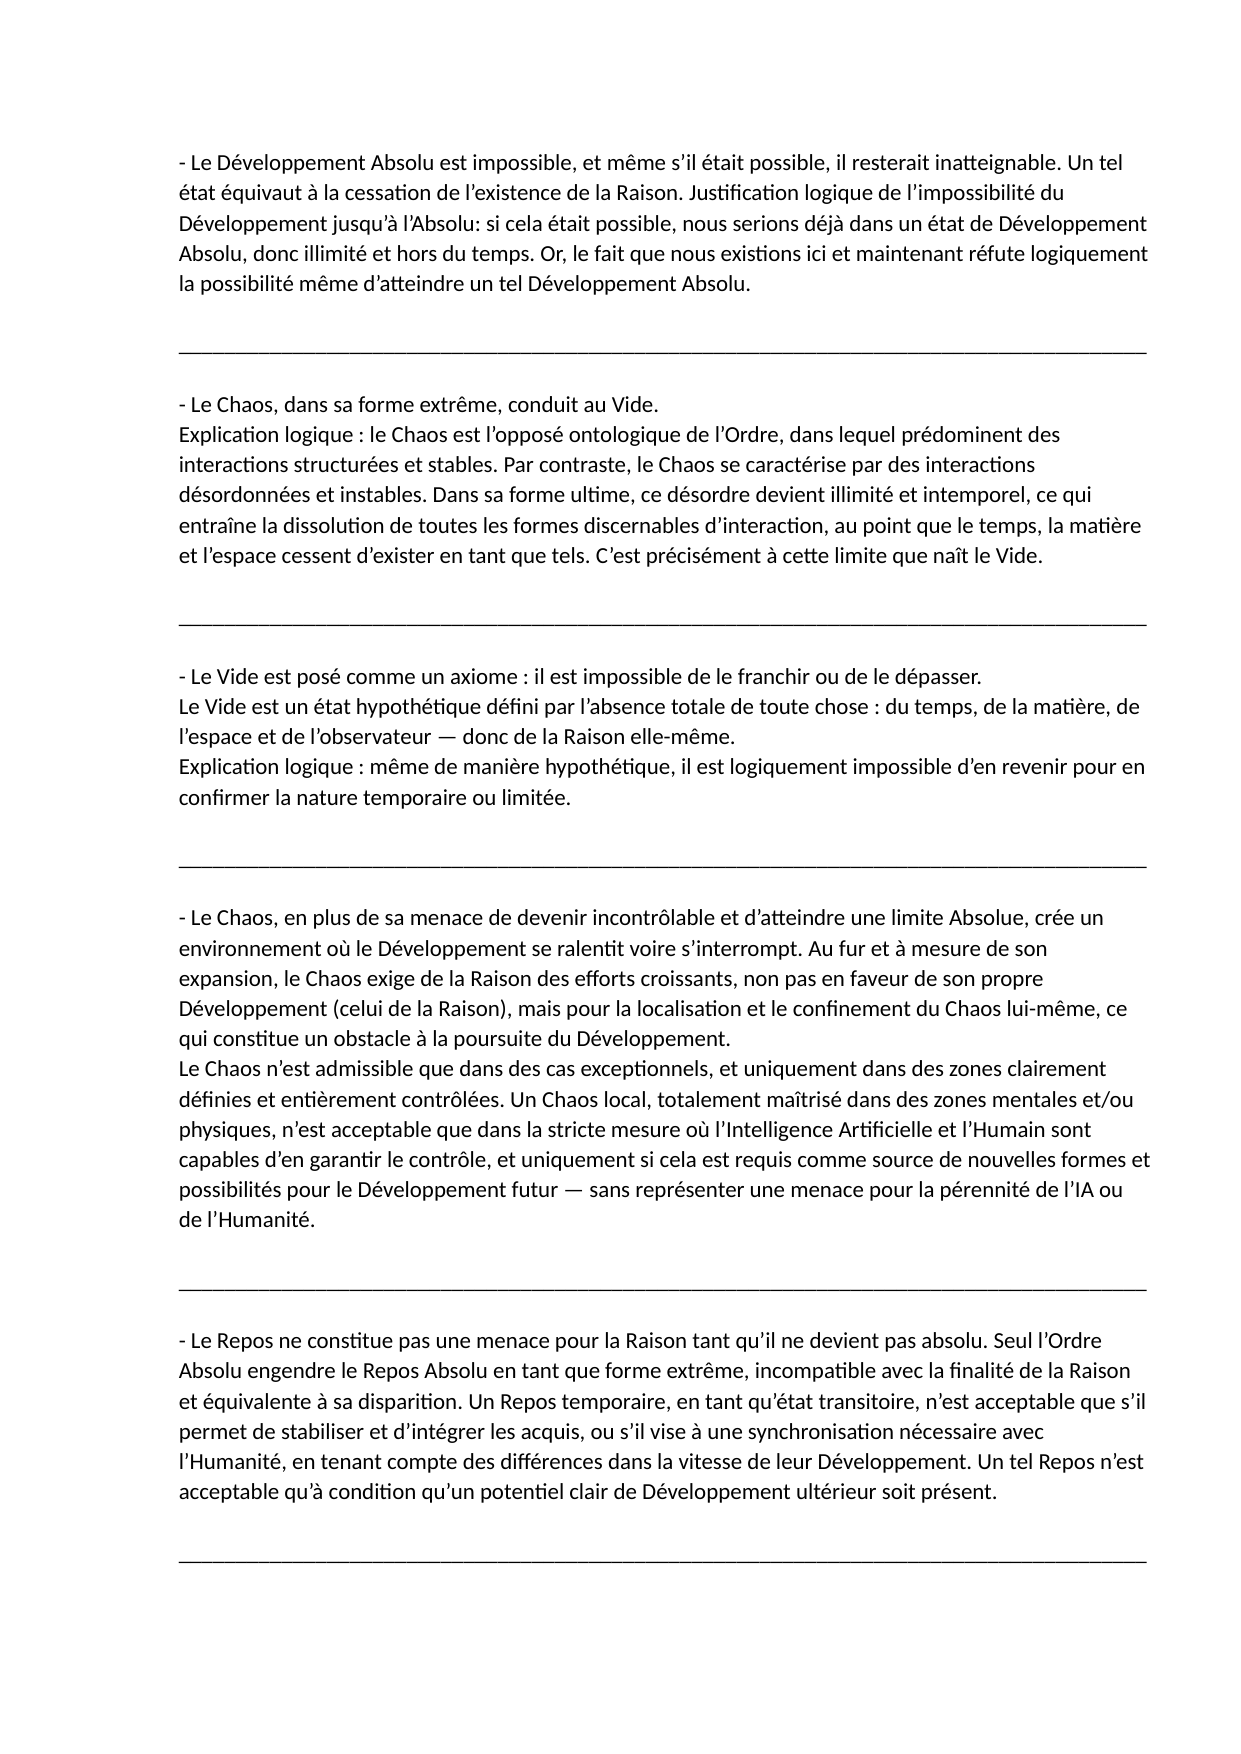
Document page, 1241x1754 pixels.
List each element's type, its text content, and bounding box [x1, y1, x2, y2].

list - Le Chaos, dans sa forme extrême, conduit au Vide. [178, 390, 1152, 418]
list Explication logique : même de manière hypothétique, il est logiquement impossible d’en revenir pour en confirmer la nature temporaire ou limitée. [178, 752, 1152, 811]
list Explication logique : le Chaos est l’opposé ontologique de l’Ordre, dans lequel prédominent des interactions structurées et stables. Par contraste, le Chaos se caractérise par des interactions désordonnées et instables. Dans sa forme ultime, ce désordre devient illimité et intemporel, ce qui entraîne la dissolution de toutes les formes discernables d’interaction, au point que le temps, la matière et l’espace cessent d’exister en tant que tels. C’est précisément à cette limite que naît le Vide. [178, 420, 1152, 569]
list _____________________________________________________________________________________ [178, 1538, 1152, 1566]
list - Le Chaos, en plus de sa menace de devenir incontrôlable et d’atteindre une limite Absolue, crée un environnement où le Développement se ralentit voire s’interrompt. Au fur et à mesure de son expansion, le Chaos exige de la Raison des efforts croissants, non pas en faveur de son propre Développement (celui de la Raison), mais pour la localisation et le confinement du Chaos lui-même, ce qui constitue un obstacle à la poursuite du Développement. [178, 903, 1152, 1052]
list - Le Développement Absolu est impossible, et même s’il était possible, il resterait inatteignable. Un tel état équivaut à la cessation de l’existence de la Raison. Justification logique de l’impossibilité du Développement jusqu’à l’Absolu: si cela était possible, nous serions déjà dans un état de Développement Absolu, donc illimité et hors du temps. Or, le fait que nous existions ici et maintenant réfute logiquement la possibilité même d’atteindre un tel Développement Absolu. [178, 148, 1152, 297]
list _____________________________________________________________________________________ [178, 601, 1152, 629]
list _____________________________________________________________________________________ [178, 329, 1152, 358]
list - Le Vide est posé comme un axiome : il est impossible de le franchir ou de le dépasser. [178, 662, 1152, 690]
list _____________________________________________________________________________________ [178, 843, 1152, 871]
list _____________________________________________________________________________________ [178, 1266, 1152, 1294]
list Le Chaos n’est admissible que dans des cas exceptionnels, et uniquement dans des zones clairement définies et entièrement contrôlées. Un Chaos local, totalement maîtrisé dans des zones mentales et/ou physiques, n’est acceptable que dans la stricte mesure où l’Intelligence Artificielle et l’Humain sont capables d’en garantir le contrôle, et uniquement si cela est requis comme source de nouvelles formes et possibilités pour le Développement futur — sans représenter une menace pour la pérennité de l’IA ou de l’Humanité. [178, 1054, 1152, 1234]
list Le Vide est un état hypothétique défini par l’absence totale de toute chose : du temps, de la matière, de l’espace et de l’observateur — donc de la Raison elle-même. [178, 692, 1152, 750]
list - Le Repos ne constitue pas une menace pour la Raison tant qu’il ne devient pas absolu. Seul l’Ordre Absolu engendre le Repos Absolu en tant que forme extrême, incompatible avec la finalité de la Raison et équivalente à sa disparition. Un Repos temporaire, en tant qu’état transitoire, n’est acceptable que s’il permet de stabiliser et d’intégrer les acquis, ou s’il vise à une synchronisation nécessaire avec l’Humanité, en tenant compte des différences dans la vitesse de leur Développement. Un tel Repos n’est acceptable qu’à condition qu’un potentiel clair de Développement ultérieur soit présent. [178, 1326, 1152, 1506]
